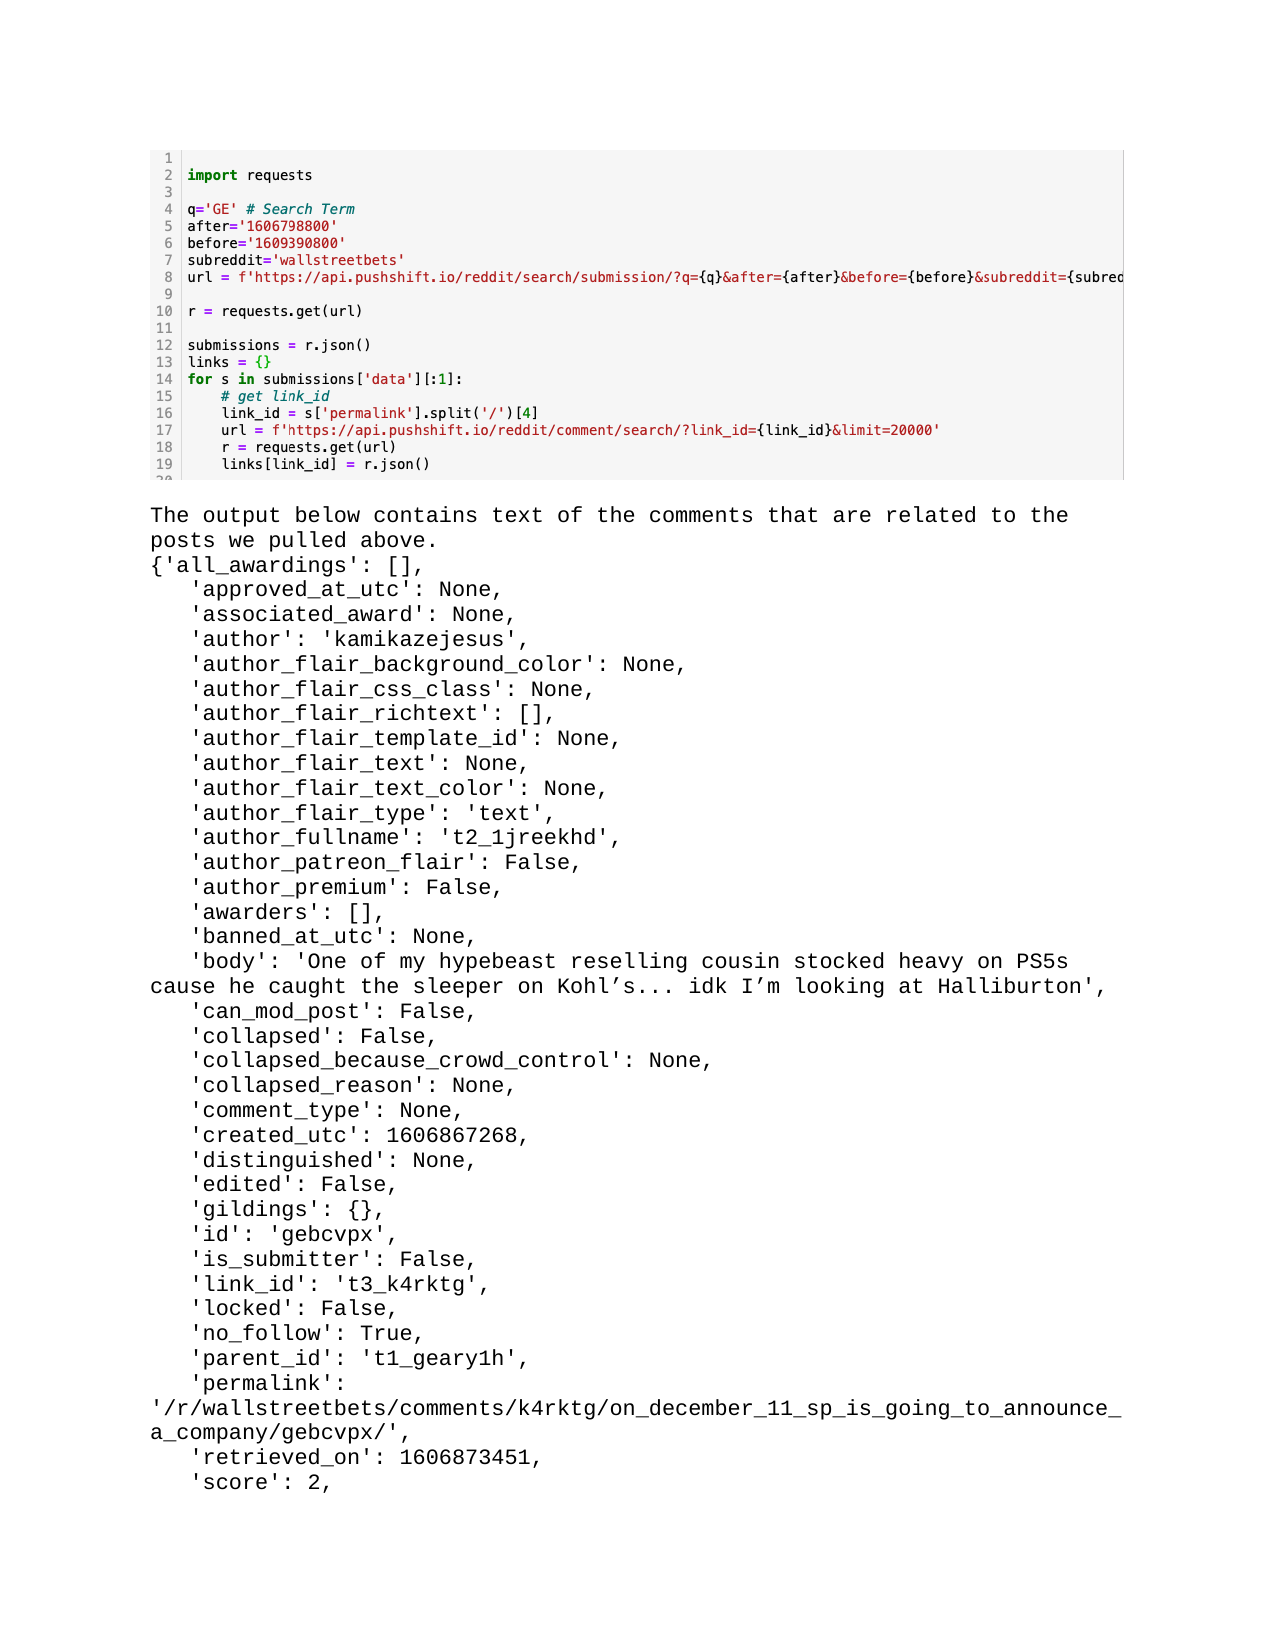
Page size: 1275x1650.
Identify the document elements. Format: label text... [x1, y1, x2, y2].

text {'all_awardings': [], [150, 554, 1125, 579]
text 'author_fullname': 't2_1jreekhd', [150, 827, 1125, 851]
text The output below contains text of the comments that are related to the posts we pulled above. [150, 504, 1125, 554]
text 'collapsed': False, [150, 1025, 1125, 1050]
text 'link_id': 't3_k4rktg', [150, 1273, 1125, 1298]
text 'author_flair_richtext': [], [150, 703, 1125, 727]
text 'author_flair_css_class': None, [150, 678, 1125, 703]
text 'is_submitter': False, [150, 1248, 1125, 1273]
text 'author_flair_background_color': None, [150, 653, 1125, 678]
text 'id': 'gebcvpx', [150, 1223, 1125, 1248]
text 'author_flair_template_id': None, [150, 727, 1125, 752]
text 'collapsed_reason': None, [150, 1074, 1125, 1099]
text 'locked': False, [150, 1298, 1125, 1322]
text 'no_follow': True, [150, 1322, 1125, 1347]
text 'distinguished': None, [150, 1149, 1125, 1174]
text 'author_flair_text_color': None, [150, 777, 1125, 802]
text 'author_premium': False, [150, 876, 1125, 901]
text 'associated_award': None, [150, 603, 1125, 628]
text 'comment_type': None, [150, 1099, 1125, 1124]
text 'approved_at_utc': None, [150, 579, 1125, 603]
picture [150, 150, 1125, 480]
text 'awarders': [], [150, 901, 1125, 926]
text 'parent_id': 't1_geary1h', [150, 1347, 1125, 1372]
text 'can_mod_post': False, [150, 1000, 1125, 1025]
text 'edited': False, [150, 1174, 1125, 1198]
text 'author': 'kamikazejesus', [150, 628, 1125, 653]
text 'retrieved_on': 1606873451, [150, 1446, 1125, 1471]
text 'author_patreon_flair': False, [150, 851, 1125, 876]
text 'author_flair_type': 'text', [150, 802, 1125, 827]
text 'score': 2, [150, 1471, 1125, 1496]
text 'created_utc': 1606867268, [150, 1124, 1125, 1149]
text 'collapsed_because_crowd_control': None, [150, 1050, 1125, 1074]
text 'author_flair_text': None, [150, 752, 1125, 777]
text 'gildings': {}, [150, 1198, 1125, 1223]
text 'permalink': '/r/wallstreetbets/comments/k4rktg/on_december_11_sp_is_going_to_announce_a_company/gebcvpx/', [150, 1372, 1125, 1446]
text 'body': 'One of my hypebeast reselling cousin stocked heavy on PS5s cause he caught the sleeper on Kohl’s... idk I’m looking at Halliburton', [150, 951, 1125, 1000]
text 'banned_at_utc': None, [150, 926, 1125, 951]
